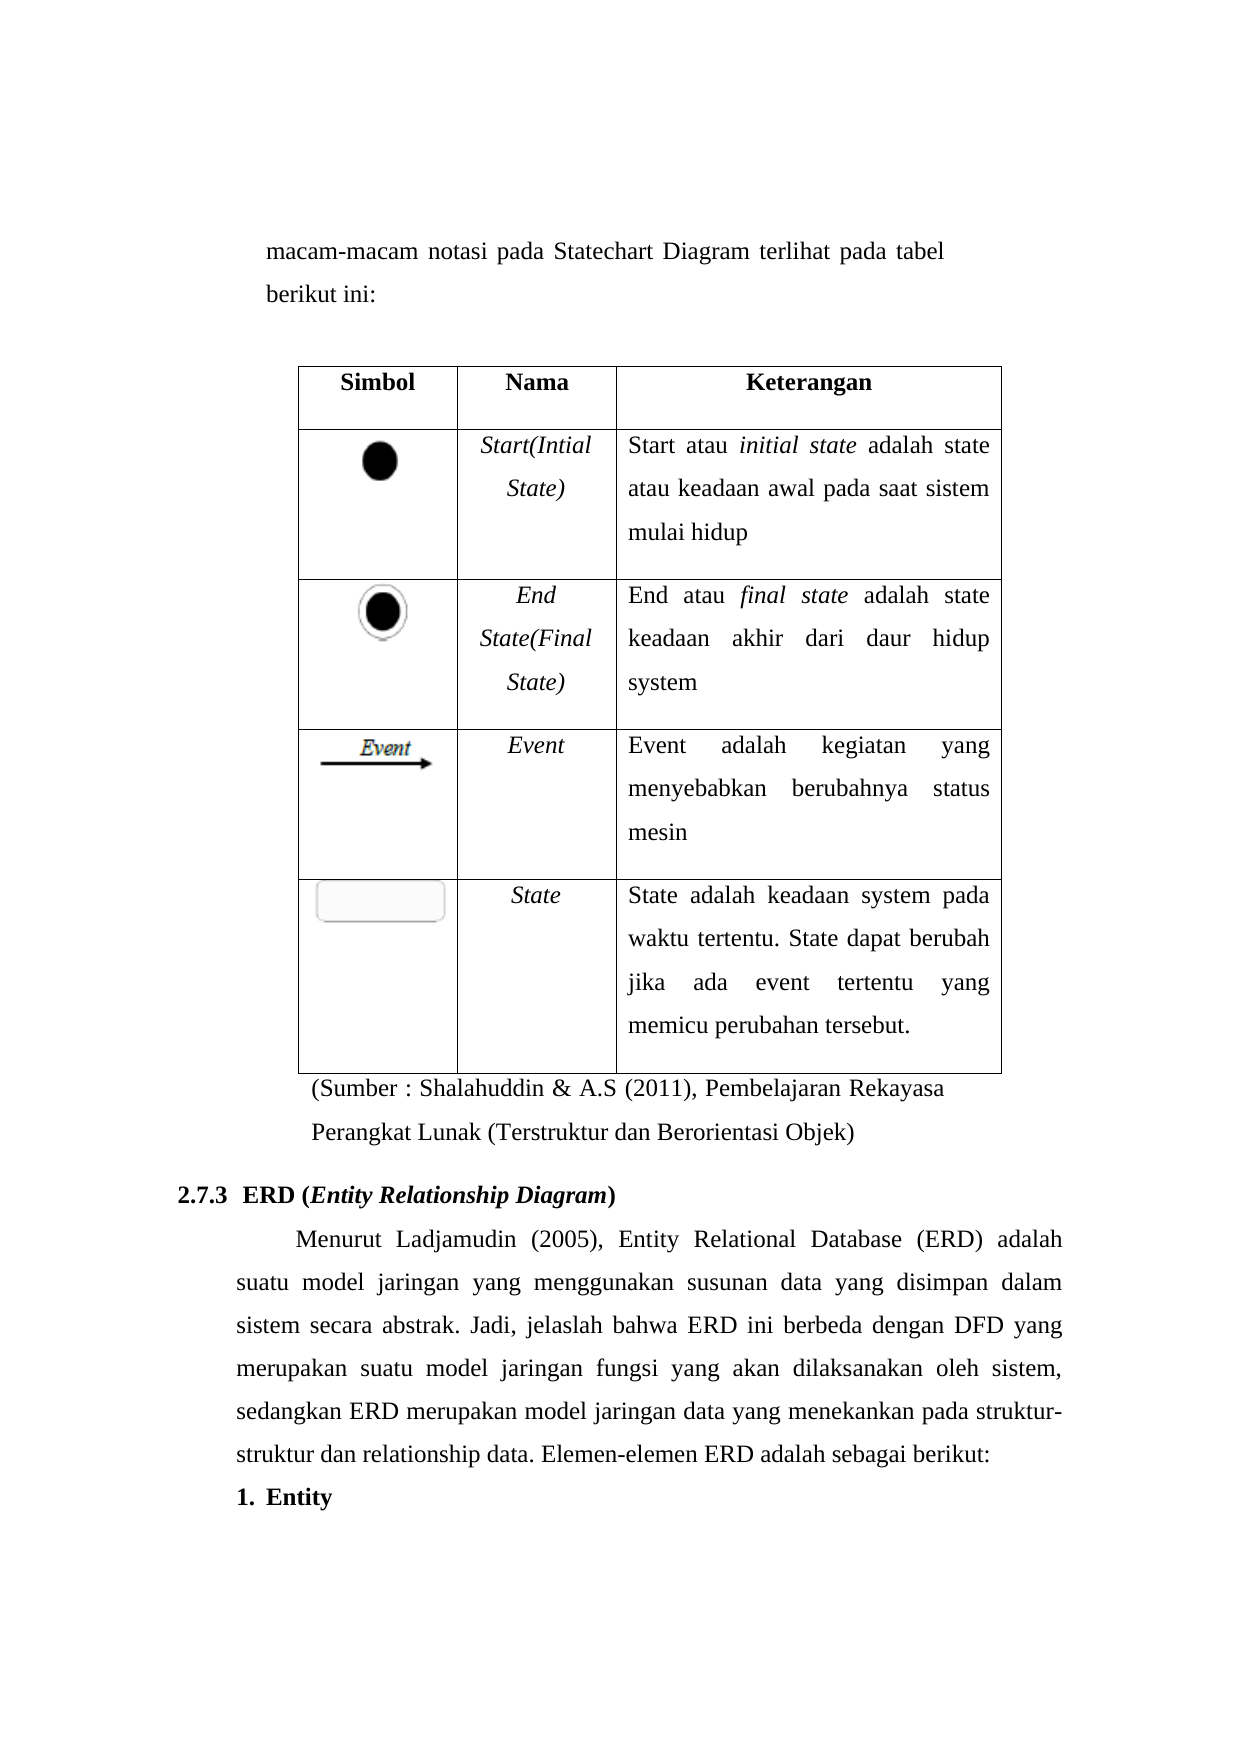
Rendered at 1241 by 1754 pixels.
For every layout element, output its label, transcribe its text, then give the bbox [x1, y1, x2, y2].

table_cell Event adalah kegiatan yang menyebabkan berubahnya status mesin [617, 730, 1001, 879]
list ERD (Entity Relationship Diagram) [177, 1181, 945, 1209]
table_cell End State(Final State) [458, 580, 616, 729]
table_header Keterangan [617, 367, 1001, 429]
table_cell [299, 880, 457, 1072]
list Entity [236, 1482, 1063, 1511]
table_cell [299, 730, 457, 879]
picture [353, 430, 403, 492]
picture [309, 880, 452, 929]
table_cell [299, 580, 457, 729]
table_cell [299, 430, 457, 579]
table_cell Start atau initial state adalah state atau keadaan awal pada saat sistem mulai hidup [617, 430, 1001, 579]
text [266, 236, 945, 308]
table_cell State [458, 880, 616, 1072]
table_cell Event [458, 730, 616, 879]
table_cell End atau final state adalah state keadaan akhir dari daur hidup system [617, 580, 1001, 729]
picture [313, 730, 442, 788]
table_cell State adalah keadaan system pada waktu tertentu. State dapat berubah jika ada event tertentu yang memicu perubahan tersebut. [617, 880, 1001, 1072]
table_cell Start(Intial State) [458, 430, 616, 579]
text Menurut Ladjamudin (2005), Entity Relational Database (ERD) adalah suatu model jaringan yang menggunakan susunan data yang disimpan dalam sistem secara abstrak. Jadi, jelaslah bahwa ERD ini berbeda dengan DFD yang merupakan suatu model jaringan fungsi yang akan dilaksanakan oleh sistem, sedangkan ERD merupakan model jaringan data yang menekankan pada struktur-struktur dan relationship data. Elemen-elemen ERD adalah sebagai berikut: [236, 1224, 1063, 1468]
text (Sumber : Shalahuddin & A.S (2011), Pembelajaran Rekayasa Perangkat Lunak (Terstruktur dan Berorientasi Objek) [311, 1074, 945, 1145]
table_header Simbol [299, 367, 457, 429]
picture [341, 580, 414, 651]
table_header Nama [458, 367, 616, 429]
